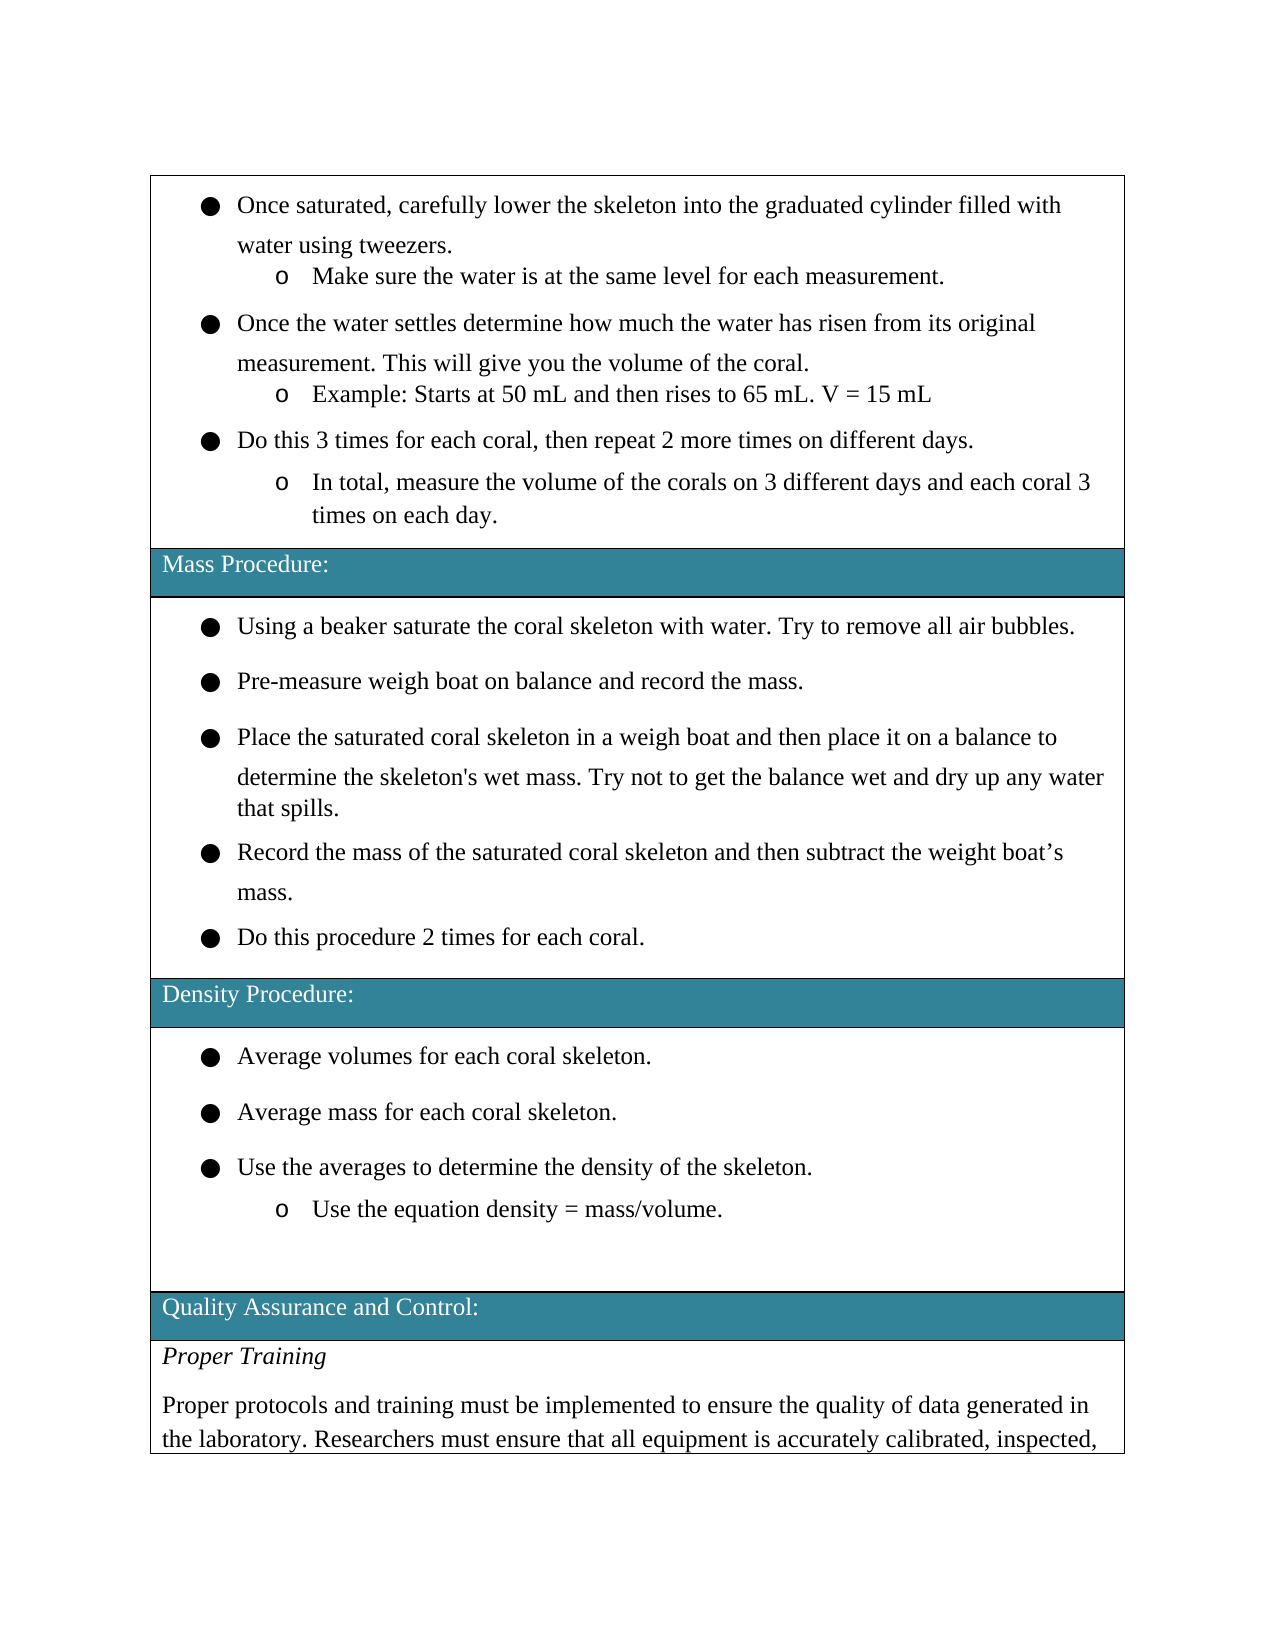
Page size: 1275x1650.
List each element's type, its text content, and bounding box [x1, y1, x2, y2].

table_cell Using a beaker saturate the coral skeleton with water. Try to remove all air bubbles. Pre-measure weigh boat on balance and record the mass. Place the saturated coral skeleton in a weigh boat and then place it on a balance to determine the skeleton's wet mass. Try not to get the balance wet and dry up any water that spills. Record the mass of the saturated coral skeleton and then subtract the weight boat’s mass. Do this procedure 2 times for each coral. [151, 598, 1124, 978]
table_cell Mass Procedure: [151, 549, 1124, 596]
table_cell Average volumes for each coral skeleton. Average mass for each coral skeleton. Use the averages to determine the density of the skeleton. Use the equation density = mass/volume. [151, 1028, 1124, 1291]
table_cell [151, 1341, 1124, 1452]
table_cell Quality Assurance and Control: [151, 1293, 1124, 1340]
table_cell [151, 176, 1124, 548]
table_cell Density Procedure: [151, 979, 1124, 1027]
